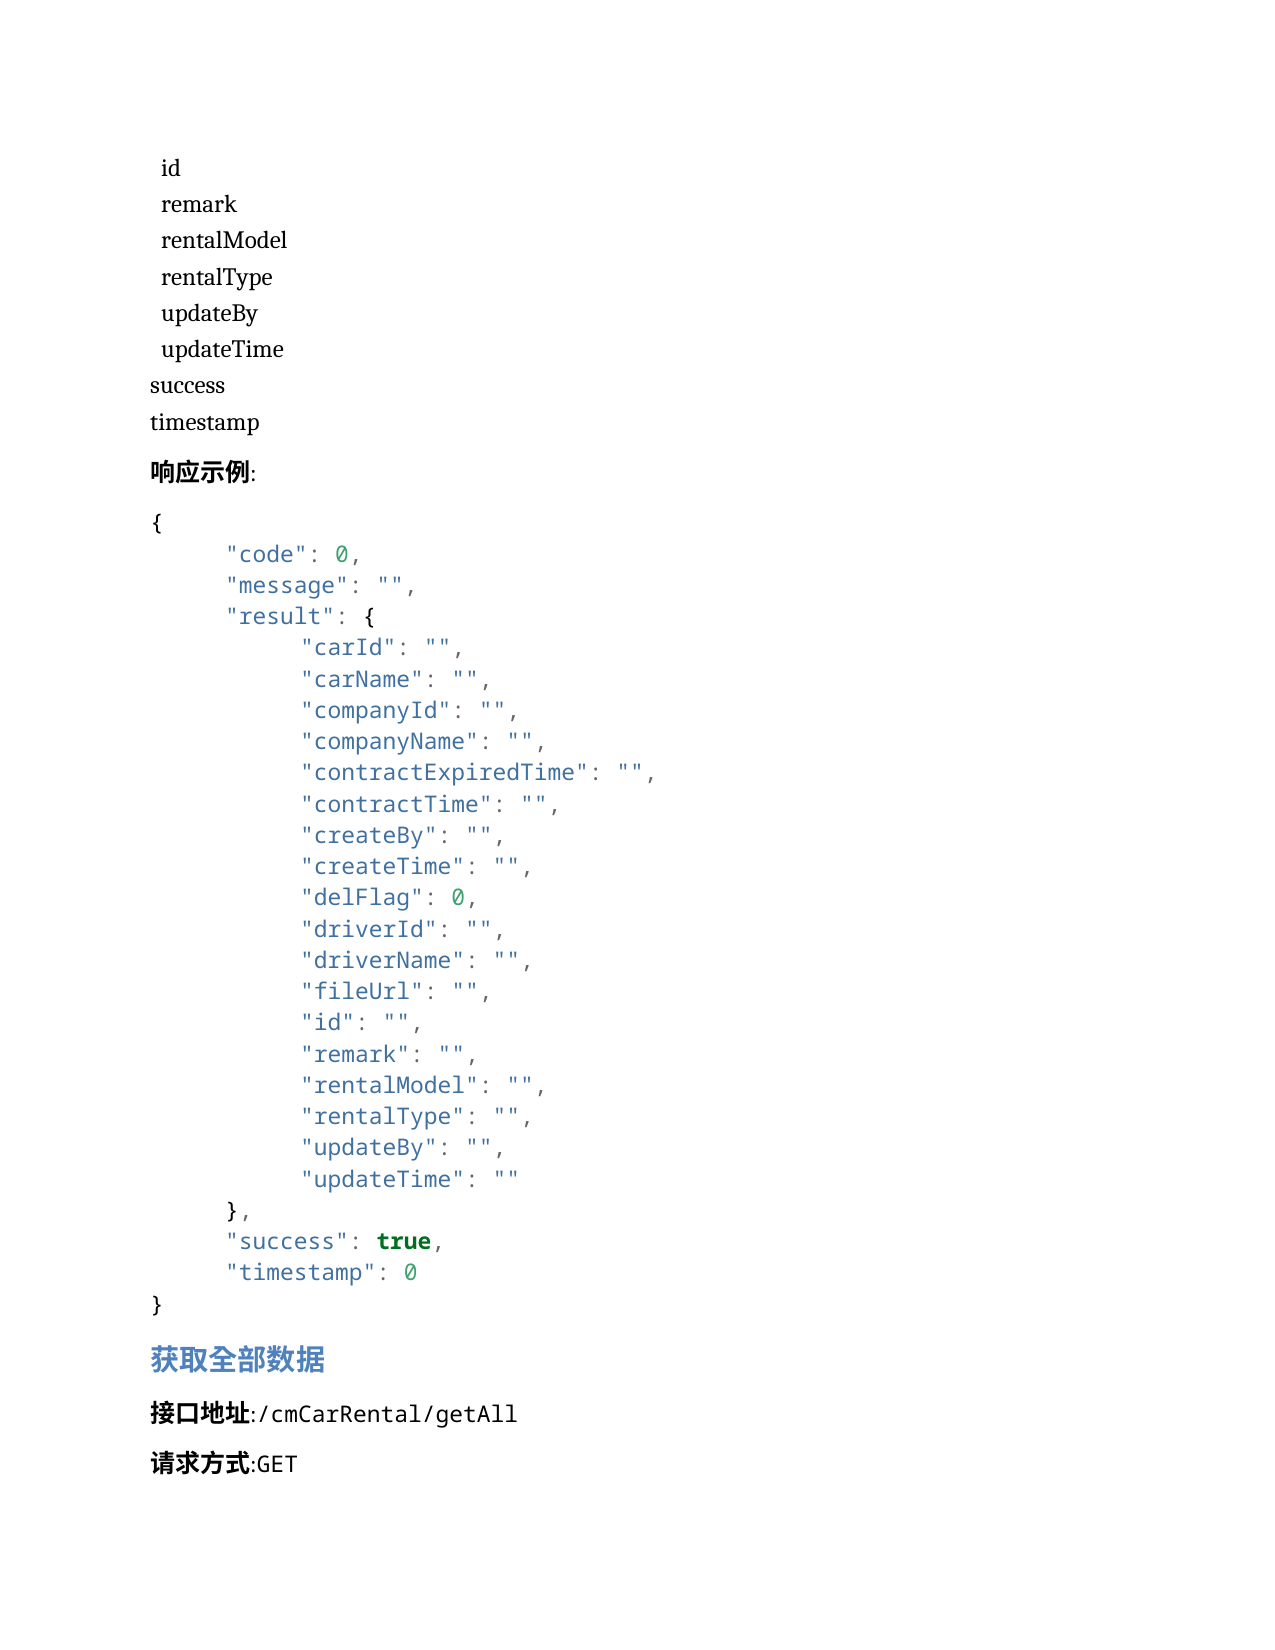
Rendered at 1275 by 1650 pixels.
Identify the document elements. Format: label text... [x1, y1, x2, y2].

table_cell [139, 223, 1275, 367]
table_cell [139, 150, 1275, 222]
subtitle 获取全部数据 [150, 1339, 1125, 1379]
text 接口地址:/cmCarRental/getAll [150, 1398, 1125, 1429]
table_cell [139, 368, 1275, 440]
text 请求方式:GET [150, 1448, 1125, 1479]
text 响应示例: [150, 459, 1125, 487]
text { "code": 0, "message": "", "result": { "carId": "", "carName": "", "companyId": "", "companyName": "", "contractExpiredTime": "", "contractTime": "", "createBy": "", "createTime": "", "delFlag": 0, "driverId": "", "driverName": "", "fileUrl": "", "id": "", "remark": "", "rentalModel": "", "rentalType": "", "updateBy": "", "updateTime": "" }, "success": true, "timestamp": 0 } [150, 506, 1125, 1319]
